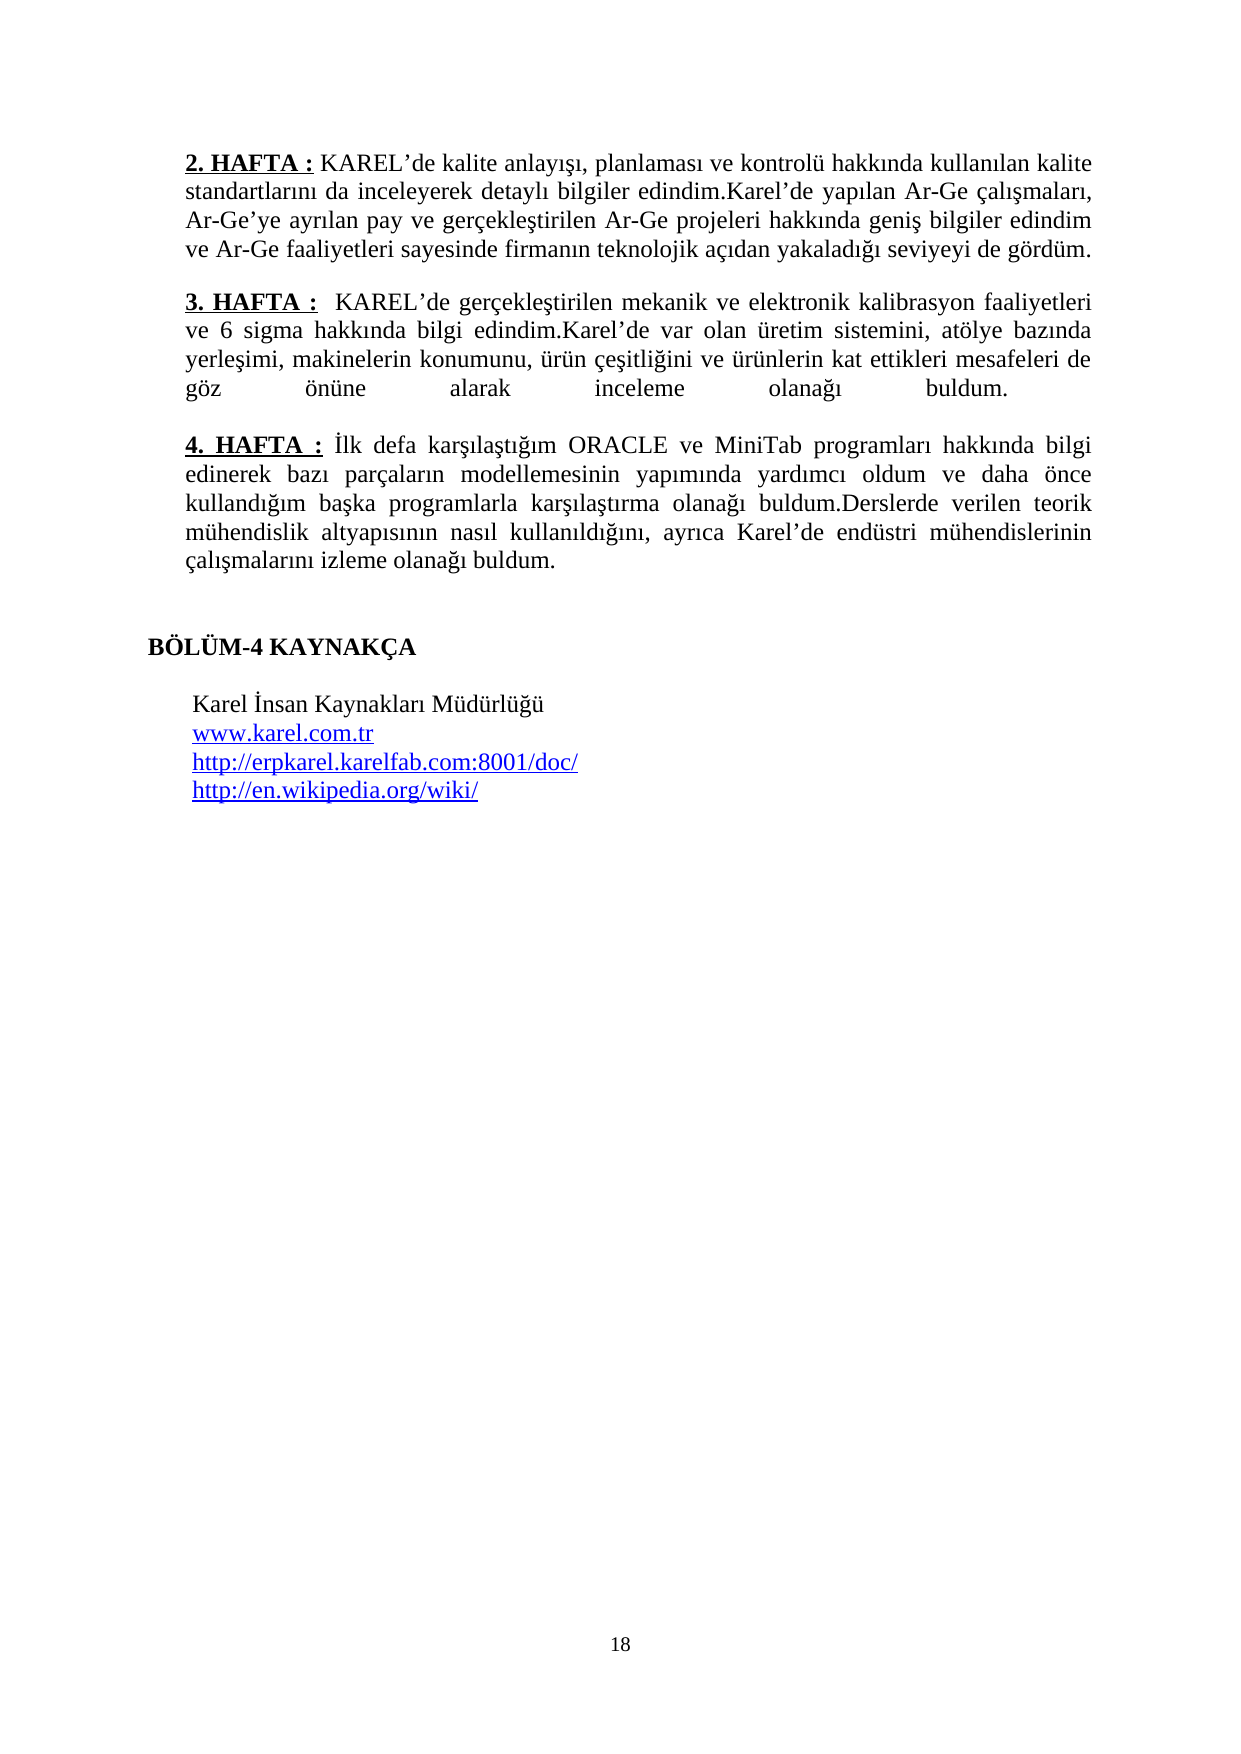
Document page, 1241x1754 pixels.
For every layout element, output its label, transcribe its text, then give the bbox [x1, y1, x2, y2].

text 3. HAFTA : KAREL’de gerçekleştirilen mekanik ve elektronik kalibrasyon faaliyetleri ve 6 sigma hakkında bilgi edindim.Karel’de var olan üretim sistemini, atölye bazında yerleşimi, makinelerin konumunu, ürün çeşitliğini ve ürünlerin kat ettikleri mesafeleri de göz önüne alarak inceleme olanağı buldum. 4. HAFTA : İlk defa karşılaştığım ORACLE ve MiniTab programları hakkında bilgi edinerek bazı parçaların modellemesinin yapımında yardımcı oldum ve daha önce kullandığım başka programlarla karşılaştırma olanağı buldum.Derslerde verilen teorik mühendislik altyapısının nasıl kullanıldığını, ayrıca Karel’de endüstri mühendislerinin çalışmalarını izleme olanağı buldum. [185, 287, 1093, 574]
text www.karel.com.tr [148, 718, 1093, 747]
text 2. HAFTA : KAREL’de kalite anlayışı, planlaması ve kontrolü hakkında kullanılan kalite standartlarını da inceleyerek detaylı bilgiler edindim.Karel’de yapılan Ar-Ge çalışmaları, Ar-Ge’ye ayrılan pay ve gerçekleştirilen Ar-Ge projeleri hakkında geniş bilgiler edindim ve Ar-Ge faaliyetleri sayesinde firmanın teknolojik açıdan yakaladığı seviyeyi de gördüm. [185, 148, 1093, 287]
text http://erpkarel.karelfab.com:8001/doc/ [148, 747, 1093, 775]
text BÖLÜM-4 KAYNAKÇA [148, 632, 1093, 660]
text http://en.wikipedia.org/wiki/ [148, 775, 1093, 804]
text Karel İnsan Kaynakları Müdürlüğü [148, 689, 1093, 718]
